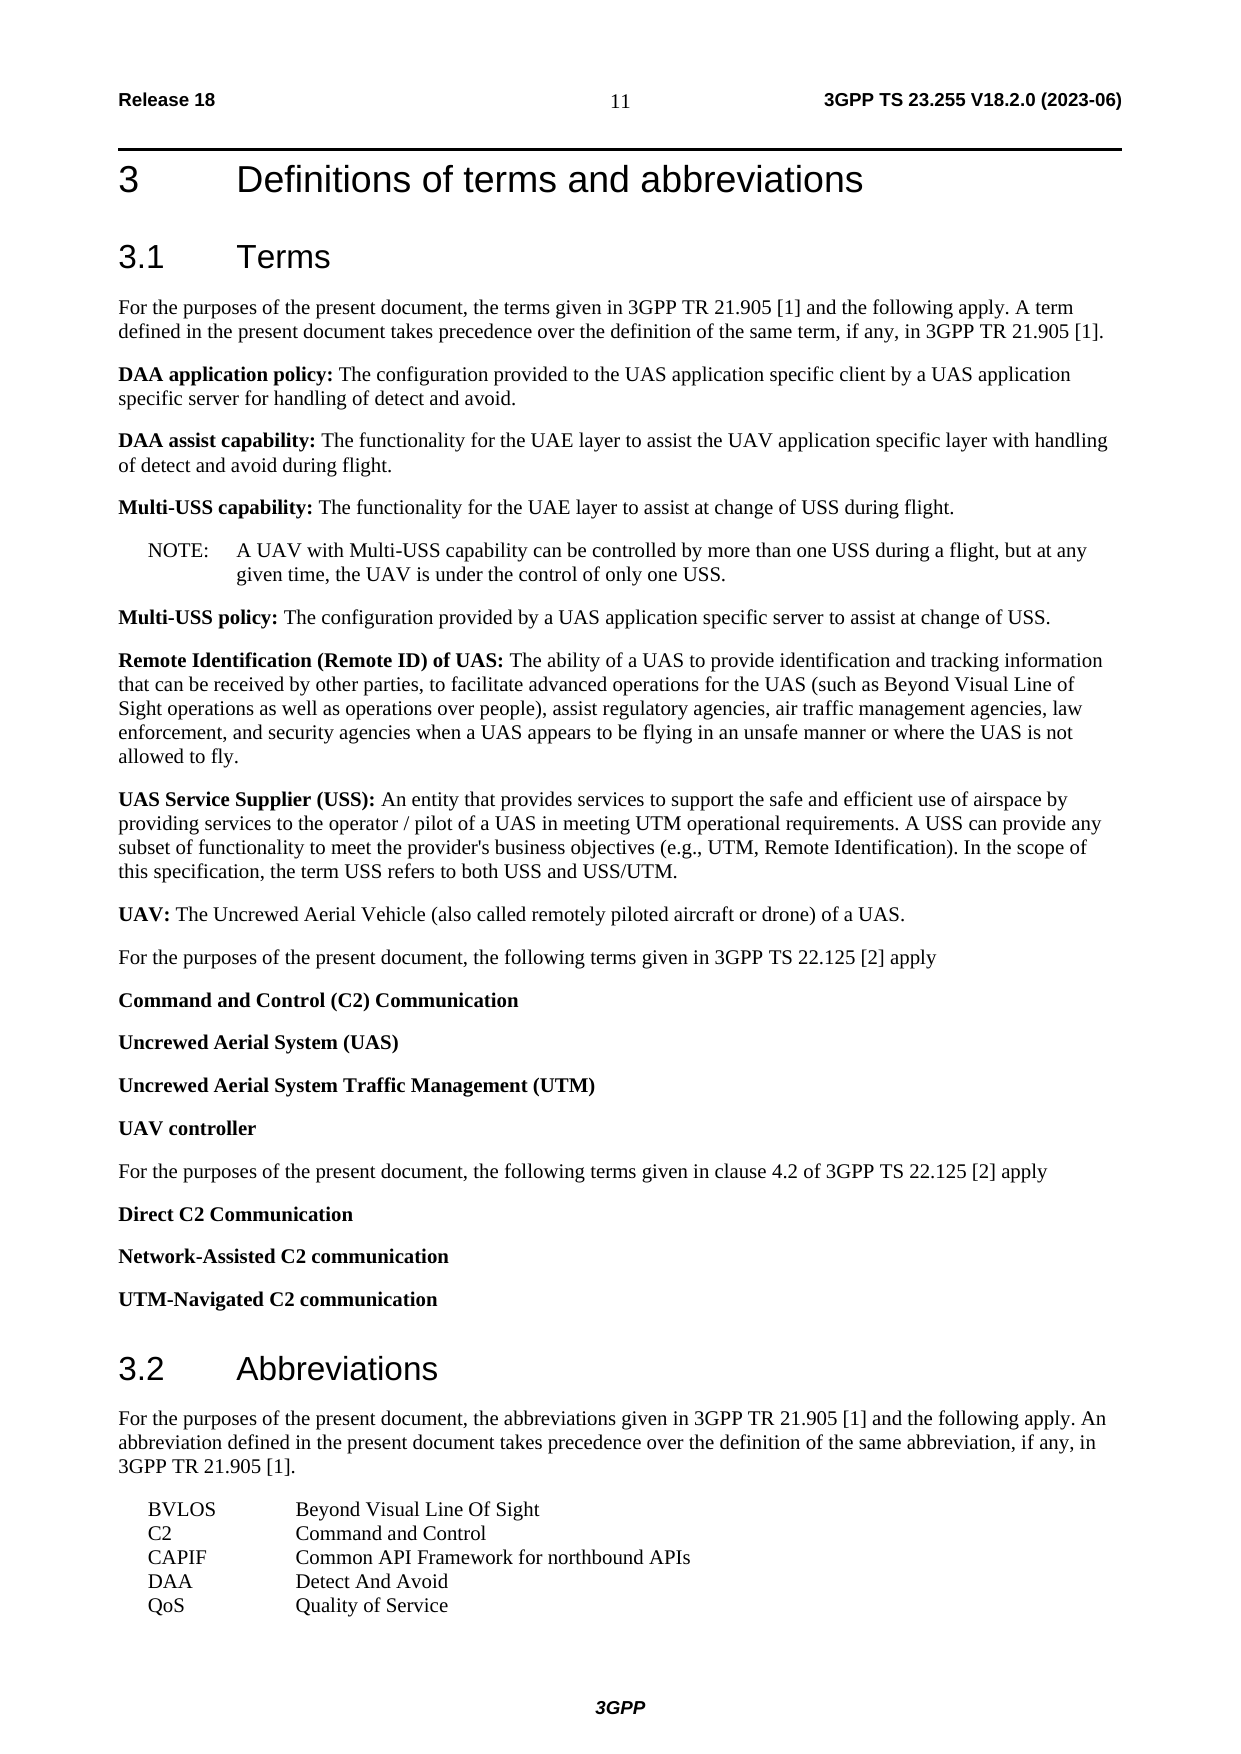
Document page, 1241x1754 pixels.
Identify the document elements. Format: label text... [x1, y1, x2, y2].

text DAA Detect And Avoid [148, 1569, 1122, 1593]
text C2 Command and Control [148, 1521, 1122, 1545]
text Multi-USS policy: The configuration provided by a UAS application specific server to assist at change of USS. [118, 605, 1122, 629]
text NOTE: A UAV with Multi-USS capability can be controlled by more than one USS during a flight, but at any given time, the UAV is under the control of only one USS. [148, 538, 1122, 586]
text Multi-USS capability: The functionality for the UAE layer to assist at change of USS during flight. [118, 495, 1122, 519]
text UAS Service Supplier (USS): An entity that provides services to support the safe and efficient use of airspace by providing services to the operator / pilot of a UAS in meeting UTM operational requirements. A USS can provide any subset of functionality to meet the provider's business objectives (e.g., UTM, Remote Identification). In the scope of this specification, the term USS refers to both USS and USS/UTM. [118, 787, 1122, 883]
text CAPIF Common API Framework for northbound APIs [148, 1545, 1122, 1569]
text For the purposes of the present document, the abbreviations given in 3GPP TR 21.905 [1] and the following apply. An abbreviation defined in the present document takes precedence over the definition of the same abbreviation, if any, in 3GPP TR 21.905 [1]. [118, 1406, 1122, 1478]
text For the purposes of the present document, the following terms given in clause 4.2 of 3GPP TS 22.125 [2] apply [118, 1159, 1122, 1183]
text UAV controller [118, 1116, 1122, 1140]
subtitle 3.1 Terms [118, 237, 1122, 276]
text BVLOS Beyond Visual Line Of Sight [148, 1497, 1122, 1521]
text For the purposes of the present document, the following terms given in 3GPP TS 22.125 [2] apply [118, 945, 1122, 969]
text Command and Control (C2) Communication [118, 987, 1122, 1012]
text Uncrewed Aerial System Traffic Management (UTM) [118, 1073, 1122, 1097]
text Network-Assisted C2 communication [118, 1244, 1122, 1268]
text Remote Identification (Remote ID) of UAS: The ability of a UAS to provide identification and tracking information that can be received by other parties, to facilitate advanced operations for the UAS (such as Beyond Visual Line of Sight operations as well as operations over people), assist regulatory agencies, air traffic management agencies, law enforcement, and security agencies when a UAS appears to be flying in an unsafe manner or where the UAS is not allowed to fly. [118, 648, 1122, 768]
text DAA assist capability: The functionality for the UAE layer to assist the UAV application specific layer with handling of detect and avoid during flight. [118, 428, 1122, 477]
text Uncrewed Aerial System (UAS) [118, 1030, 1122, 1054]
text Direct C2 Communication [118, 1202, 1122, 1226]
text DAA application policy: The configuration provided to the UAS application specific client by a UAS application specific server for handling of detect and avoid. [118, 362, 1122, 410]
text UAV: The Uncrewed Aerial Vehicle (also called remotely piloted aircraft or drone) of a UAS. [118, 902, 1122, 926]
text For the purposes of the present document, the terms given in 3GPP TR 21.905 [1] and the following apply. A term defined in the present document takes precedence over the definition of the same term, if any, in 3GPP TR 21.905 [1]. [118, 295, 1122, 343]
subtitle 3 Definitions of terms and abbreviations [118, 151, 1122, 200]
text QoS Quality of Service [148, 1593, 1122, 1617]
text UTM-Navigated C2 communication [118, 1287, 1122, 1311]
subtitle 3.2 Abbreviations [118, 1349, 1122, 1387]
